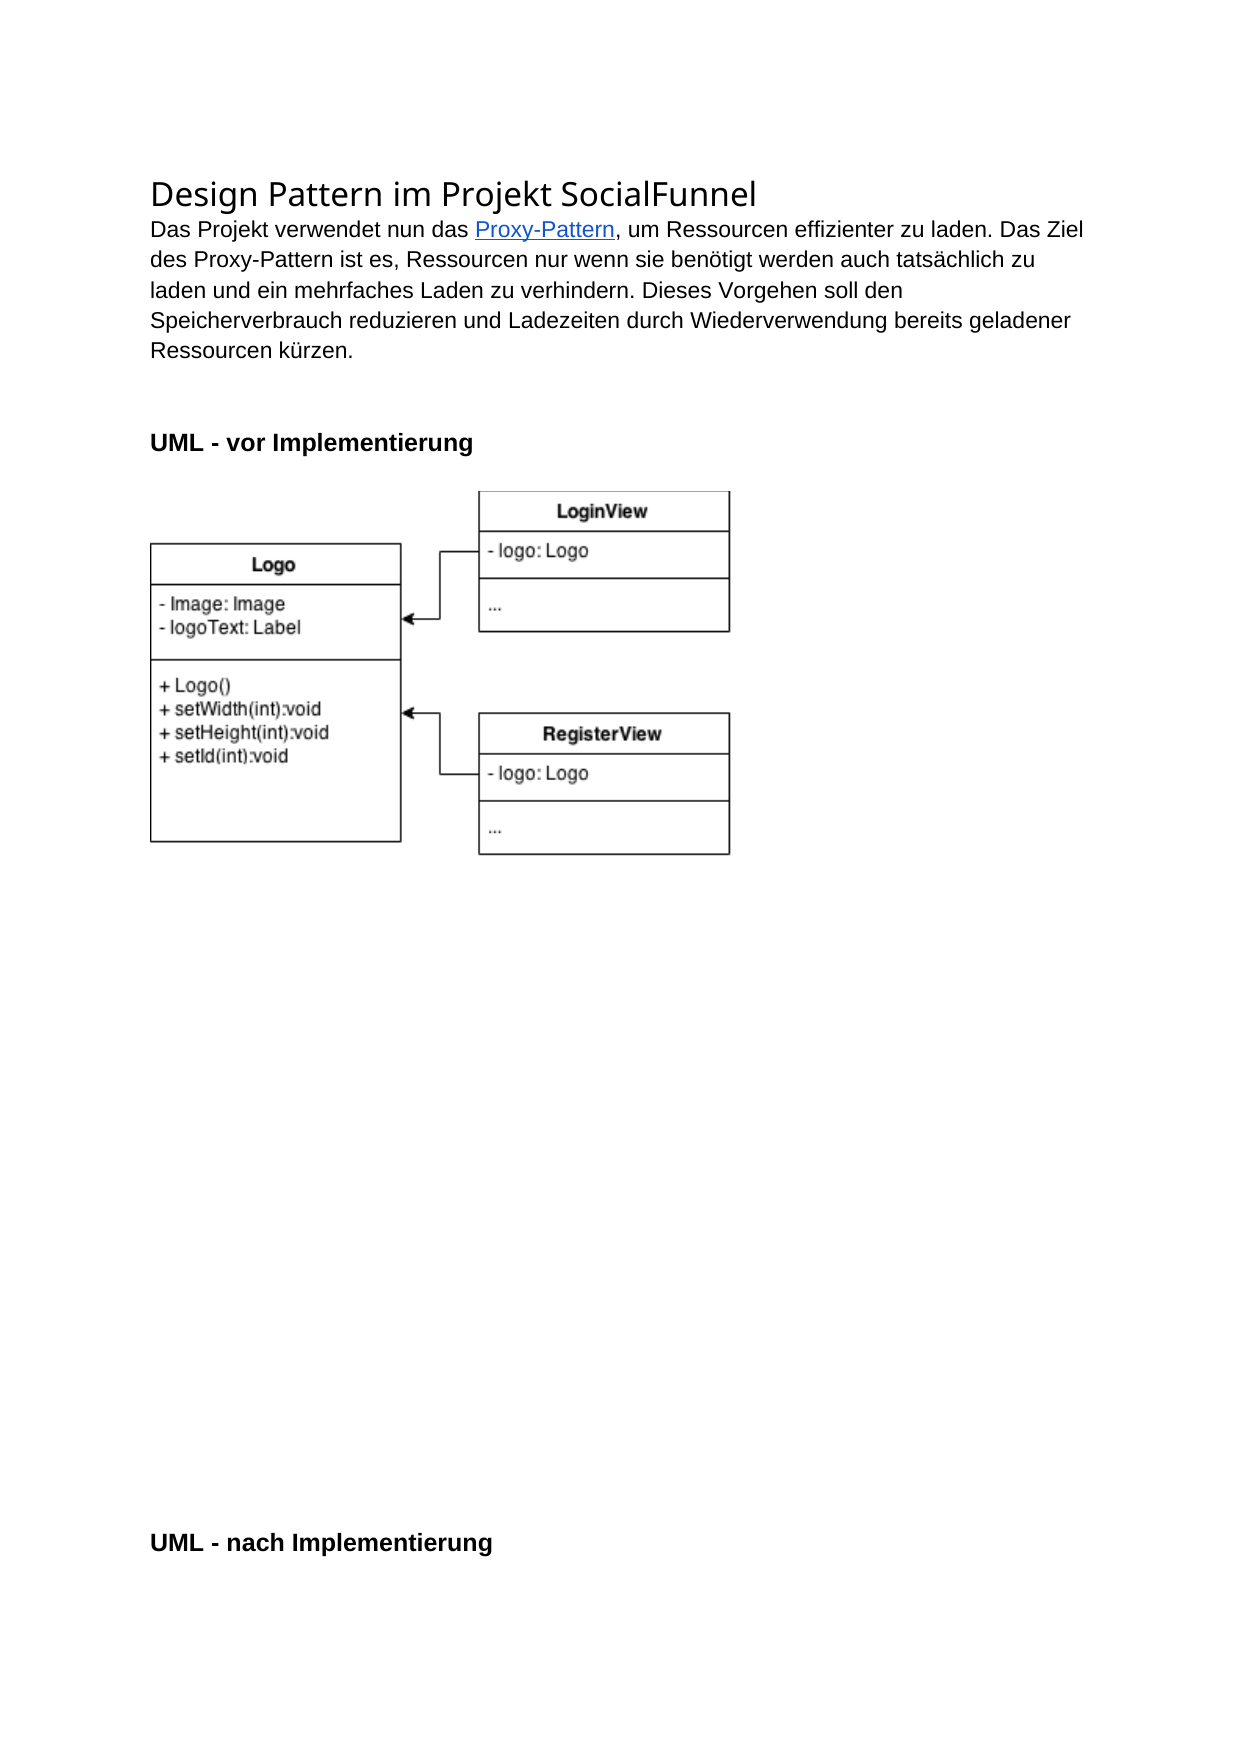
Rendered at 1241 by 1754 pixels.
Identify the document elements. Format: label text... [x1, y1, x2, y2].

text UML - nach Implementierung [150, 1528, 1090, 1557]
picture [150, 491, 732, 860]
subtitle Design Pattern im Projekt SocialFunnel [150, 171, 1090, 216]
text UML - vor Implementierung [150, 428, 1090, 456]
text Das Projekt verwendet nun das Proxy-Pattern, um Ressourcen effizienter zu laden. Das Ziel des Proxy-Pattern ist es, Ressourcen nur wenn sie benötigt werden auch tatsächlich zu laden und ein mehrfaches Laden zu verhindern. Dieses Vorgehen soll den Speicherverbrauch reduzieren und Ladezeiten durch Wiederverwendung bereits geladener Ressourcen kürzen. [150, 216, 1090, 363]
